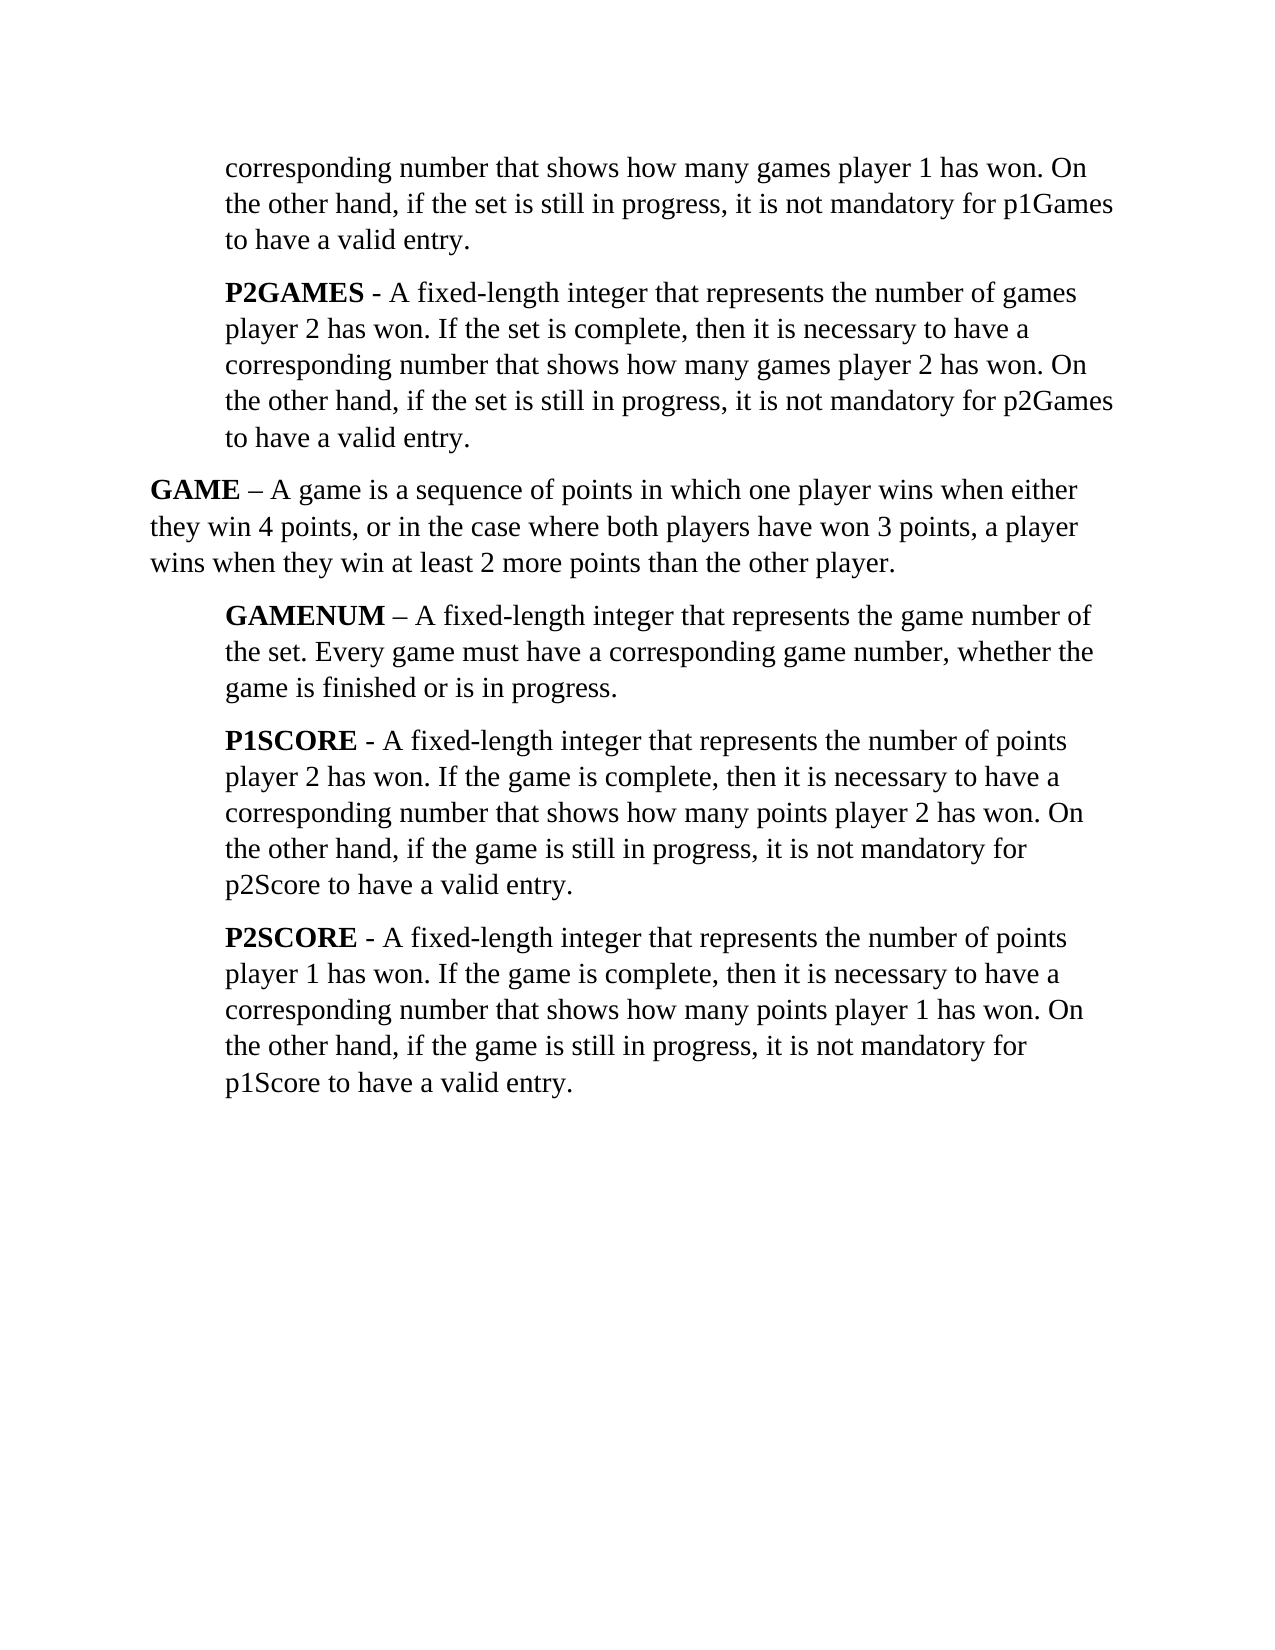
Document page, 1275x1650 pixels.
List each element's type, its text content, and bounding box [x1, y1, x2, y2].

text P1SCORE - A fixed-length integer that represents the number of points player 2 has won. If the game is complete, then it is necessary to have a corresponding number that shows how many points player 2 has won. On the other hand, if the game is still in progress, it is not mandatory for p2Score to have a valid entry. [225, 723, 1125, 901]
text GAME – A game is a sequence of points in which one player wins when either they win 4 points, or in the case where both players have won 3 points, a player wins when they win at least 2 more points than the other player. [150, 472, 1125, 578]
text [225, 150, 1125, 256]
text GAMENUM – A fixed-length integer that represents the game number of the set. Every game must have a corresponding game number, whether the game is finished or is in progress. [225, 598, 1125, 703]
text P2GAMES - A fixed-length integer that represents the number of games player 2 has won. If the set is complete, then it is necessary to have a corresponding number that shows how many games player 2 has won. On the other hand, if the set is still in progress, it is not mandatory for p2Games to have a valid entry. [225, 275, 1125, 453]
text P2SCORE - A fixed-length integer that represents the number of points player 1 has won. If the game is complete, then it is necessary to have a corresponding number that shows how many points player 1 has won. On the other hand, if the game is still in progress, it is not mandatory for p1Score to have a valid entry. [225, 920, 1125, 1098]
